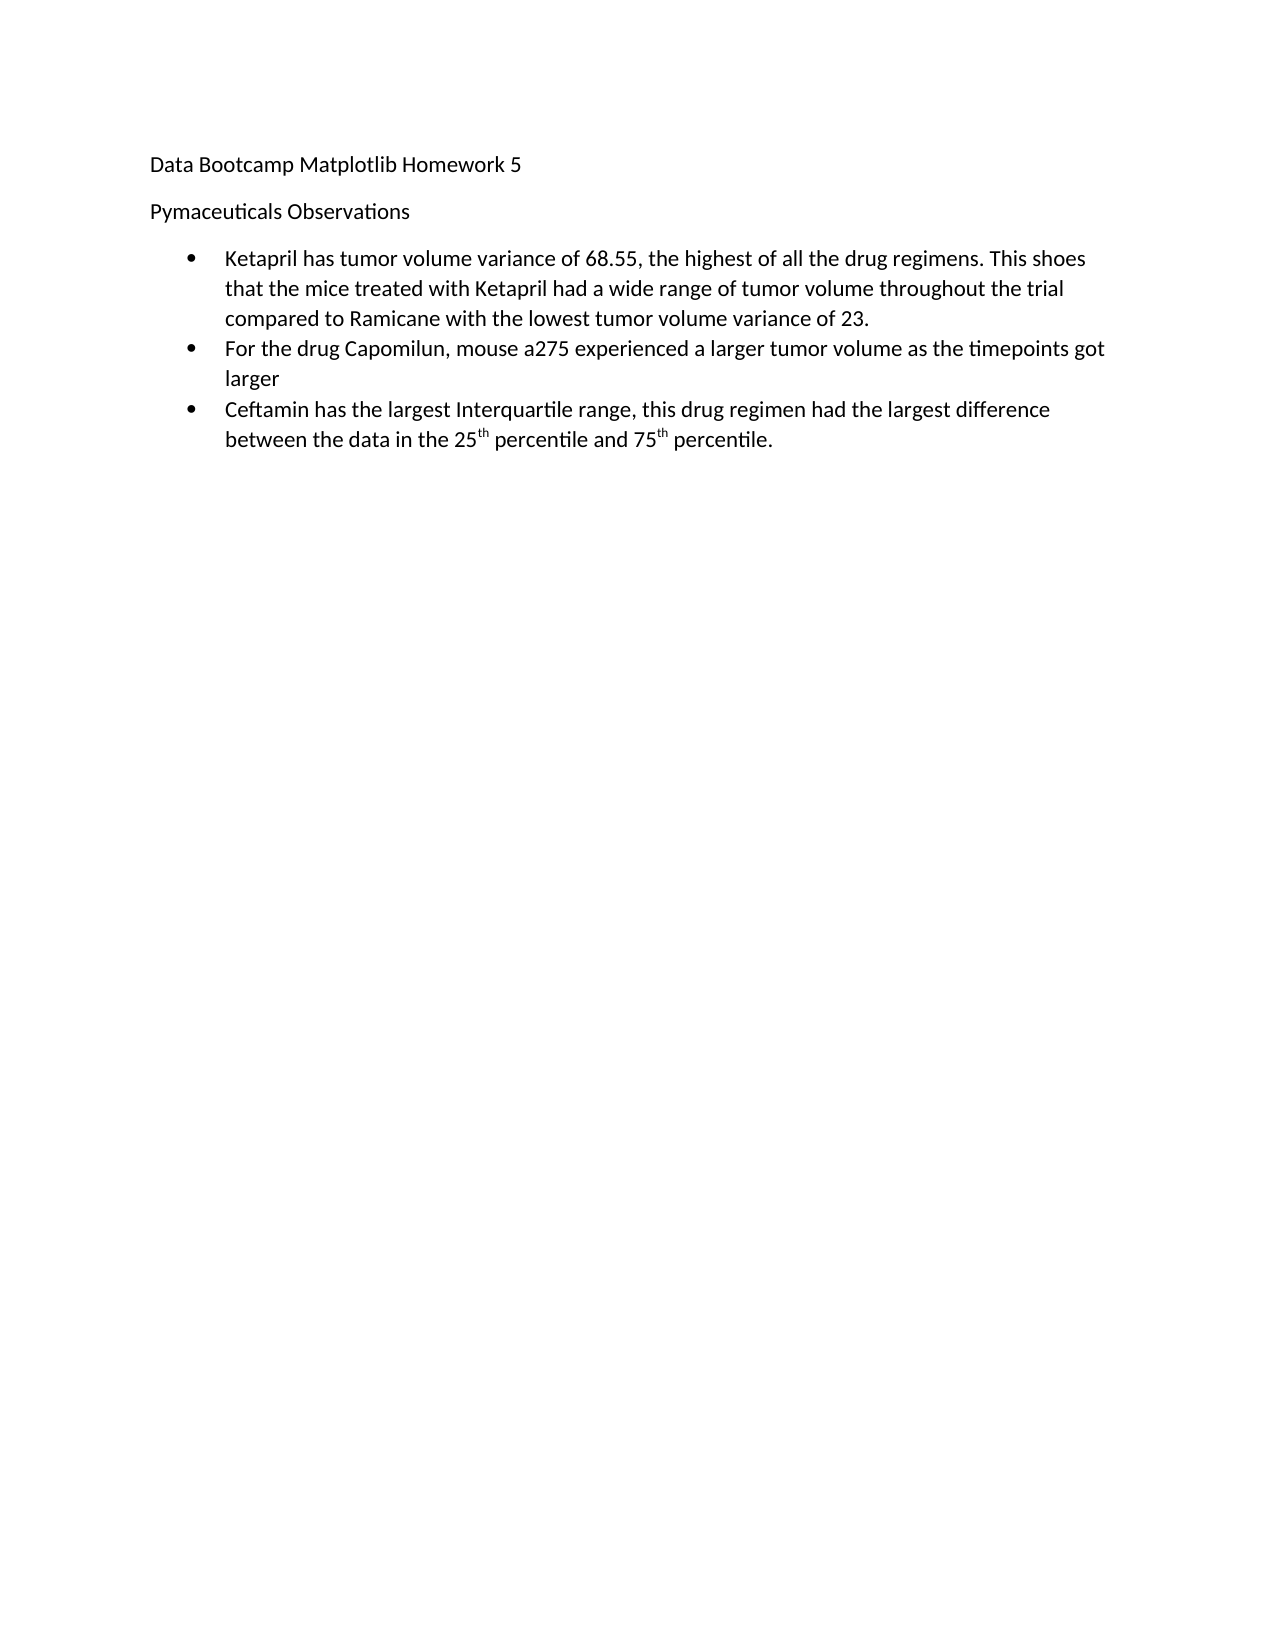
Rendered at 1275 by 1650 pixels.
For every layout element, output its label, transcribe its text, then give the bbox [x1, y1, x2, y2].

list Ceftamin has the largest Interquartile range, this drug regimen had the largest difference between the data in the 25th percentile and 75th percentile. [187, 395, 1125, 453]
text Data Bootcamp Matplotlib Homework 5 [150, 150, 1125, 178]
list Ketapril has tumor volume variance of 68.55, the highest of all the drug regimens. This shoes that the mice treated with Ketapril had a wide range of tumor volume throughout the trial compared to Ramicane with the lowest tumor volume variance of 23. [187, 244, 1125, 332]
list For the drug Capomilun, mouse a275 experienced a larger tumor volume as the timepoints got larger [187, 334, 1125, 393]
text Pymaceuticals Observations [150, 197, 1125, 225]
